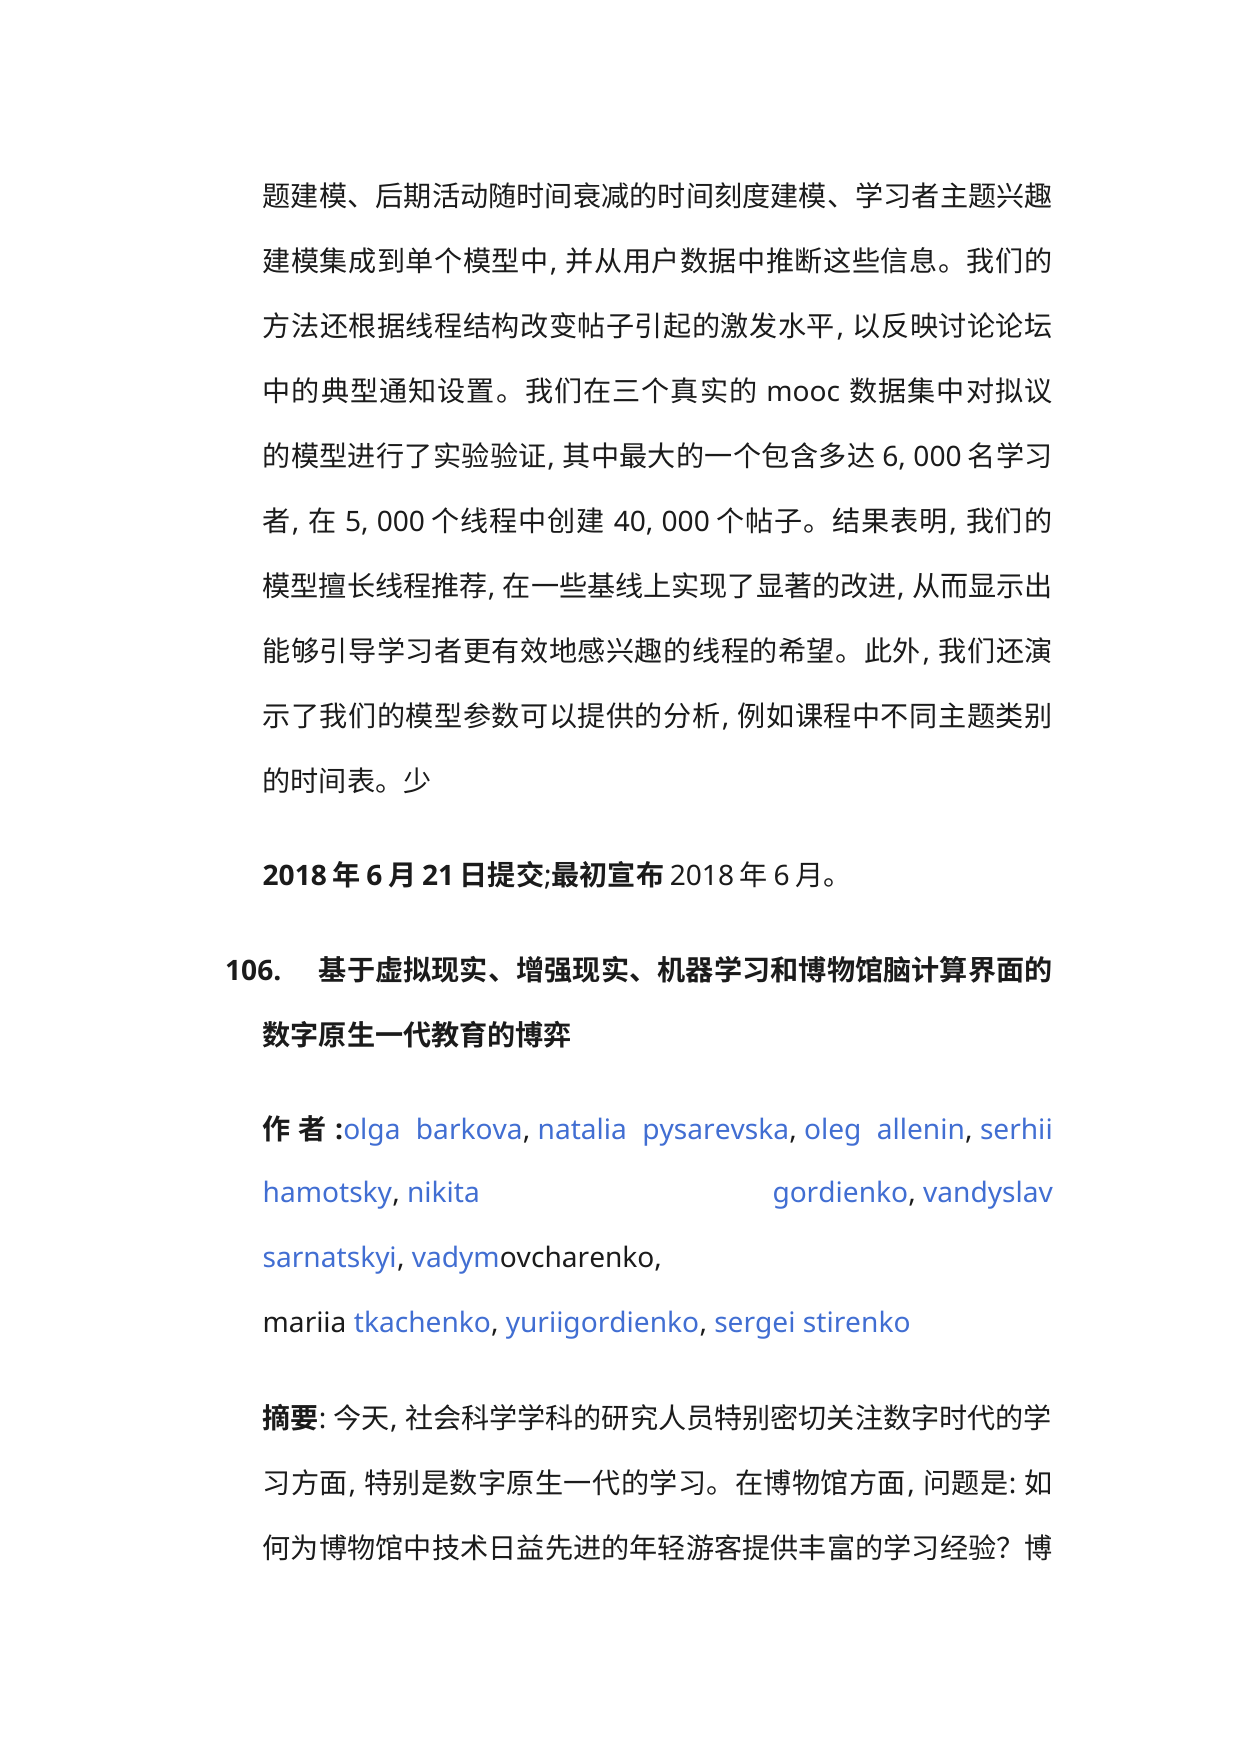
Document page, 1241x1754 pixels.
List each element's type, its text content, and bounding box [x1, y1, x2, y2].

text 作者:olga barkova, natalia pysarevska, oleg allenin, serhii hamotsky, nikita gordienko, vandyslav sarnatskyi, vadymovcharenko, mariia tkachenko, yuriigordienko, sergei stirenko [262, 1094, 1053, 1354]
list 基于虚拟现实、增强现实、机器学习和博物馆脑计算界面的数字原生一代教育的博弈 [225, 935, 1053, 1065]
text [262, 1384, 1053, 1579]
text 2018年6月21日提交;最初宣布2018年6月。 [262, 841, 1053, 906]
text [262, 162, 1053, 812]
